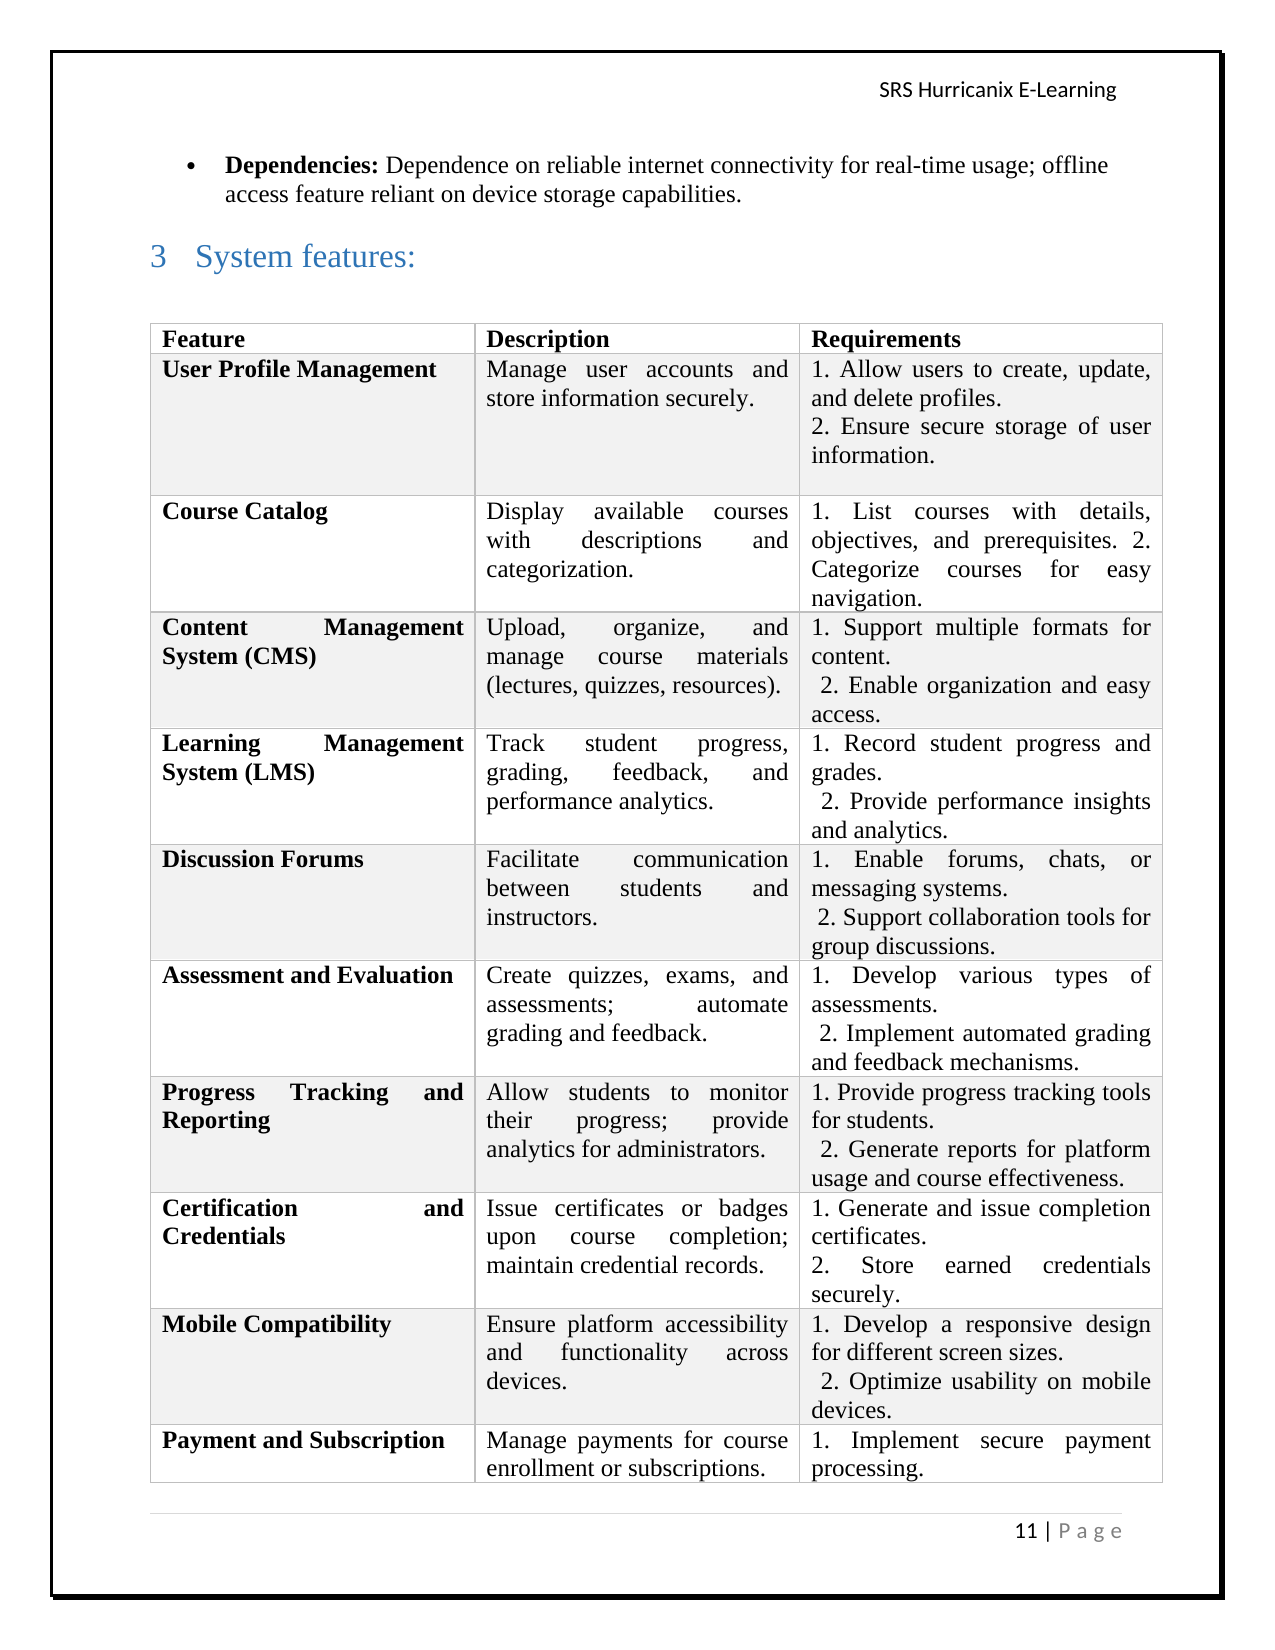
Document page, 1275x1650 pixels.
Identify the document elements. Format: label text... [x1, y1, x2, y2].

table_header Requirements [800, 324, 1162, 353]
table_cell Manage user accounts and store information securely. [476, 354, 799, 495]
table_cell Manage payments for course enrollment or subscriptions. [476, 1425, 799, 1482]
table_header Description [476, 324, 799, 353]
table_cell User Profile Management [151, 354, 474, 495]
table_cell 1. List courses with details, objectives, and prerequisites. 2. Categorize courses for easy navigation. [800, 496, 1162, 611]
table_cell 1. Implement secure payment processing. 2. Offer subscription management if applicable. [800, 1425, 1162, 1482]
table_cell 1. Enable forums, chats, or messaging systems. 2. Support collaboration tools for group discussions. [800, 845, 1162, 959]
table_cell Payment and Subscription [151, 1425, 474, 1482]
table_cell 1. Generate and issue completion certificates. 2. Store earned credentials securely. [800, 1193, 1162, 1308]
list Dependencies: Dependence on reliable internet connectivity for real-time usage; offline access feature reliant on device storage capabilities. [187, 150, 1122, 207]
table_header Feature [151, 324, 474, 353]
table_cell 1. Develop various types of assessments. 2. Implement automated grading and feedback mechanisms. [800, 961, 1162, 1076]
table_cell Content Management System (CMS) [151, 613, 474, 727]
table_cell Upload, organize, and manage course materials (lectures, quizzes, resources). [476, 613, 799, 727]
table_cell 1. Support multiple formats for content. 2. Enable organization and easy access. [800, 613, 1162, 727]
table_cell Progress Tracking and Reporting [151, 1077, 474, 1192]
table_cell Ensure platform accessibility and functionality across devices. [476, 1309, 799, 1424]
table_cell Course Catalog [151, 496, 474, 611]
table_cell 1. Allow users to create, update, and delete profiles. 2. Ensure secure storage of user information. [800, 354, 1162, 495]
table_cell Display available courses with descriptions and categorization. [476, 496, 799, 611]
table_cell Facilitate communication between students and instructors. [476, 845, 799, 959]
table_cell Certification and Credentials [151, 1193, 474, 1308]
table_cell Learning Management System (LMS) [151, 729, 474, 843]
subtitle System features: [150, 237, 1122, 275]
table_cell Discussion Forums [151, 845, 474, 959]
table_cell 1. Record student progress and grades. 2. Provide performance insights and analytics. [800, 729, 1162, 843]
table_cell Mobile Compatibility [151, 1309, 474, 1424]
table_cell Track student progress, grading, feedback, and performance analytics. [476, 729, 799, 843]
table_cell Create quizzes, exams, and assessments; automate grading and feedback. [476, 961, 799, 1076]
table_cell Assessment and Evaluation [151, 961, 474, 1076]
table_cell 1. Provide progress tracking tools for students. 2. Generate reports for platform usage and course effectiveness. [800, 1077, 1162, 1192]
table_cell Allow students to monitor their progress; provide analytics for administrators. [476, 1077, 799, 1192]
table_cell Issue certificates or badges upon course completion; maintain credential records. [476, 1193, 799, 1308]
table_cell 1. Develop a responsive design for different screen sizes. 2. Optimize usability on mobile devices. [800, 1309, 1162, 1424]
